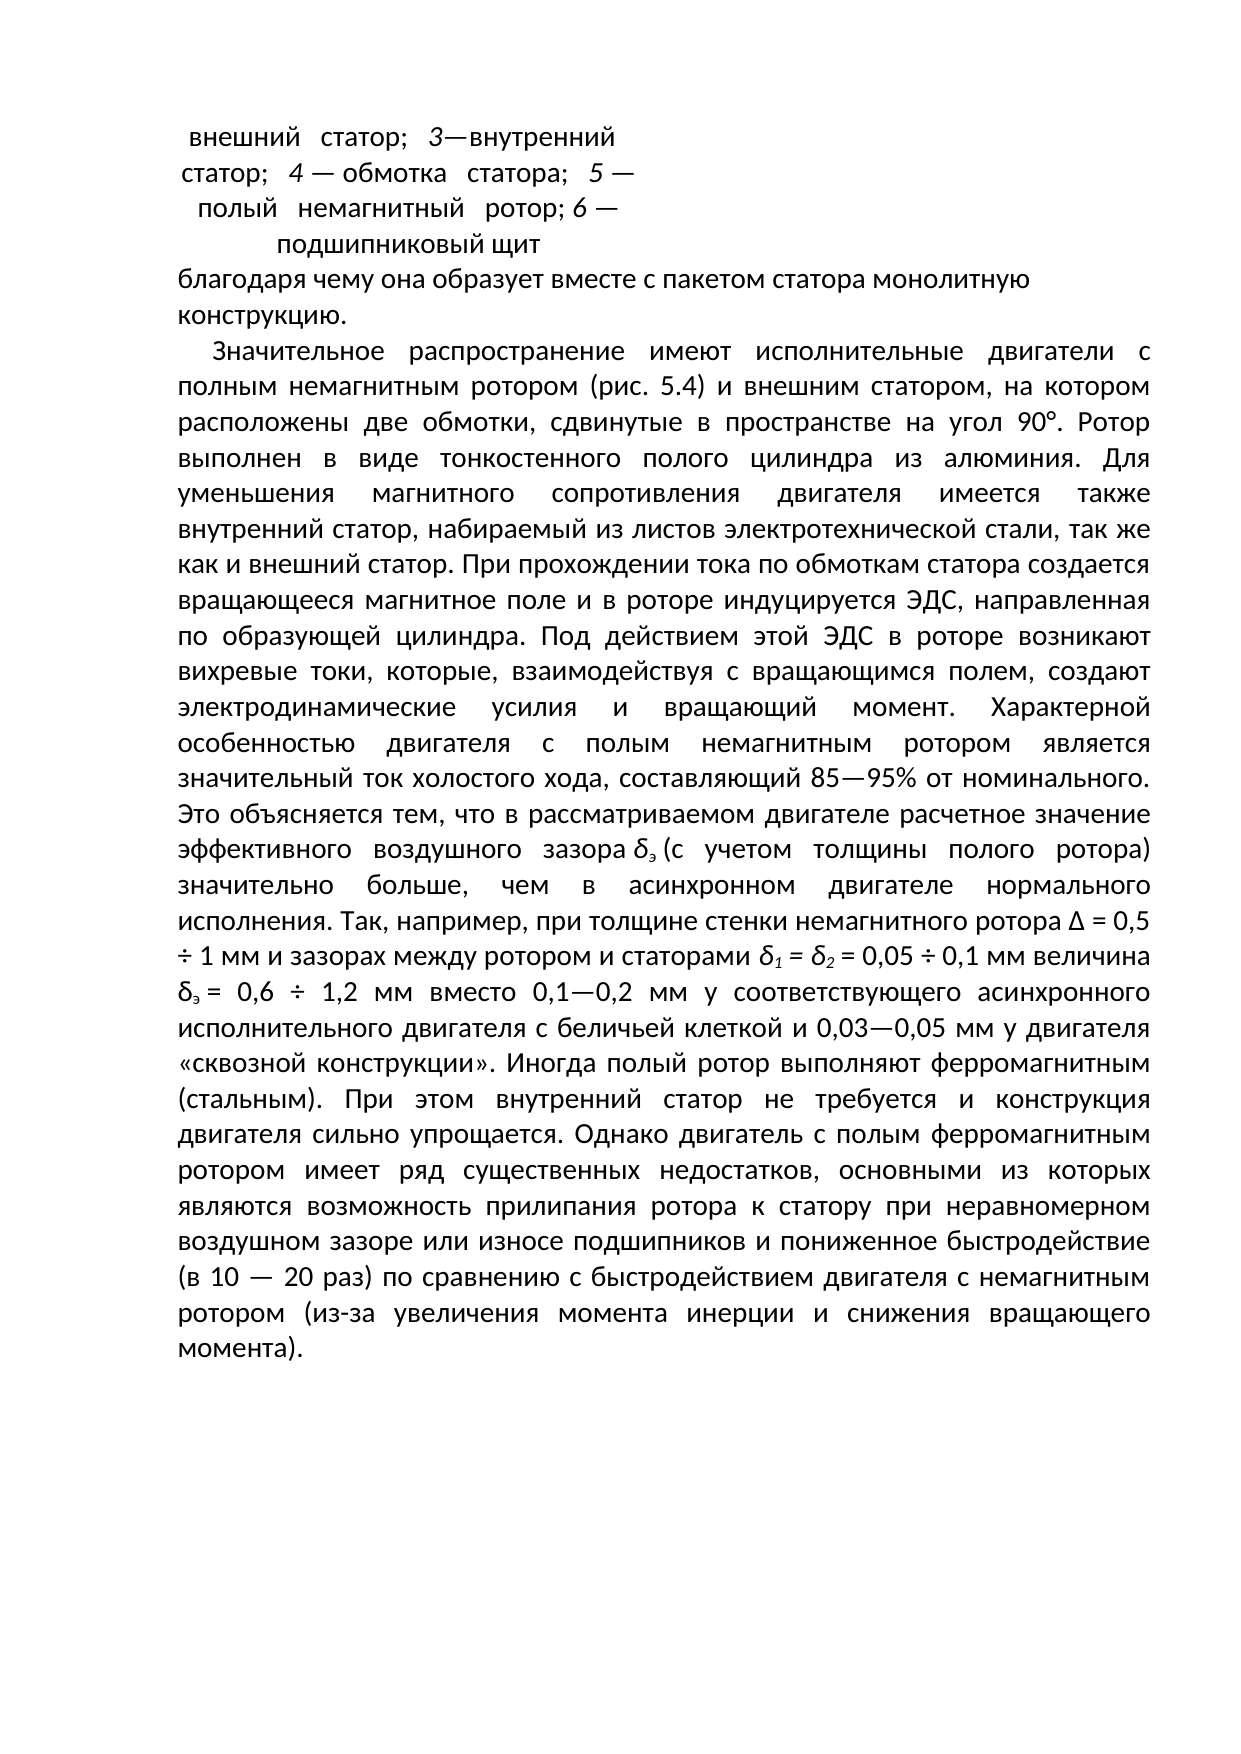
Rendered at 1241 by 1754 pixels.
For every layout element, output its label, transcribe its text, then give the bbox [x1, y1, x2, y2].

text благодаря чему она образует вместе с пакетом статора монолитную конструкцию. [177, 261, 1152, 332]
text Значительное распространение имеют исполнительные двигатели с полным немагнитным ротором (рис. 5.4) и внешним статором, на котором расположены две обмотки, сдвинутые в пространстве на угол 90°. Ротор выполнен в виде тонкостенного полого цилиндра из алюминия. Для уменьшения магнитного сопротивления двигателя имеется также внутренний статор, набираемый из листов электротехнической стали, так же как и внешний статор. При прохождении тока по обмоткам статора создается вращающееся магнитное поле и в роторе индуцируется ЭДС, направленная по образующей цилиндра. Под действием этой ЭДС в роторе возникают вихревые токи, которые, взаимодействуя с вращающимся полем, создают электродинамические усилия и вращающий момент. Характерной особенностью двигателя с полым немагнитным ротором является значительный ток холостого хода, составляющий 85—95% от номинального. Это объясняется тем, что в рассматриваемом двигателе расчетное значение эффективного воздушного зазора δэ (с учетом толщины полого ротора) значительно больше, чем в асинхронном двигателе нормального исполнения. Так, например, при толщине стенки немагнитного ротора Δ = 0,5 ÷ 1 мм и зазорах между ротором и статорами δ1 = δ2 = 0,05 ÷ 0,1 мм величина δэ = 0,6 ÷ 1,2 мм вместо 0,1—0,2 мм у соответствующего асинхронного исполнительного двигателя с беличьей клеткой и 0,03—0,05 мм у двигателя «сквозной конструкции». Иногда полый ротор выполняют ферромагнитным (стальным). При этом внутренний статор не требуется и конструкция двигателя сильно упрощается. Однако двигатель с полым ферромагнитным ротором имеет ряд существенных недостатков, основными из которых являются возможность прилипания ротора к статору при неравномерном воздушном зазоре или износе подшипников и пониженное быстродействие (в 10 — 20 раз) по сравнению с быстродействием двигателя с немагнитным ротором (из-за увеличения момента инерции и снижения вращающего момента). [177, 332, 1152, 1365]
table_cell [177, 118, 640, 261]
